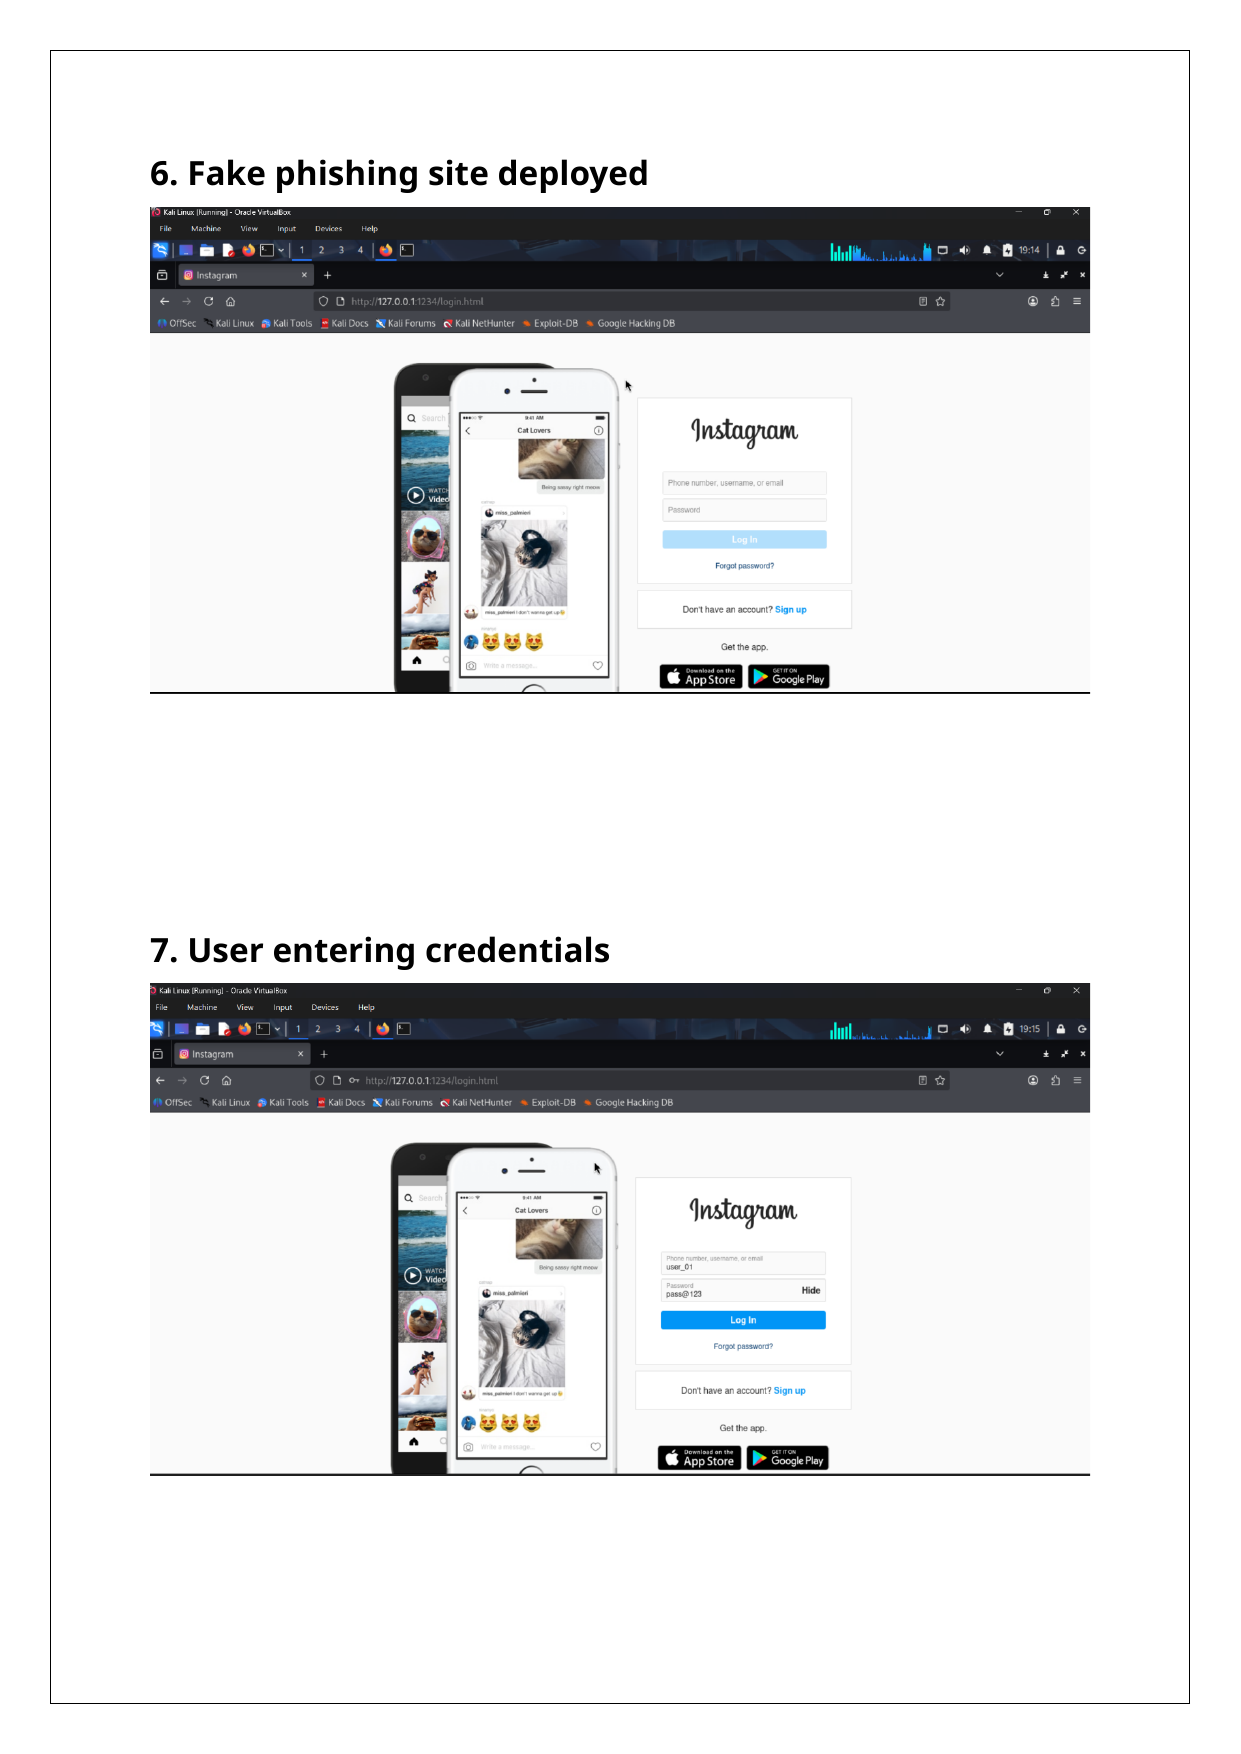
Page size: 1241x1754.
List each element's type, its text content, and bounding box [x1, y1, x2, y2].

subtitle 6. Fake phishing site deployed [150, 150, 1090, 195]
picture [150, 207, 1091, 694]
picture [150, 983, 1091, 1476]
subtitle 7. User entering credentials [150, 927, 1090, 972]
